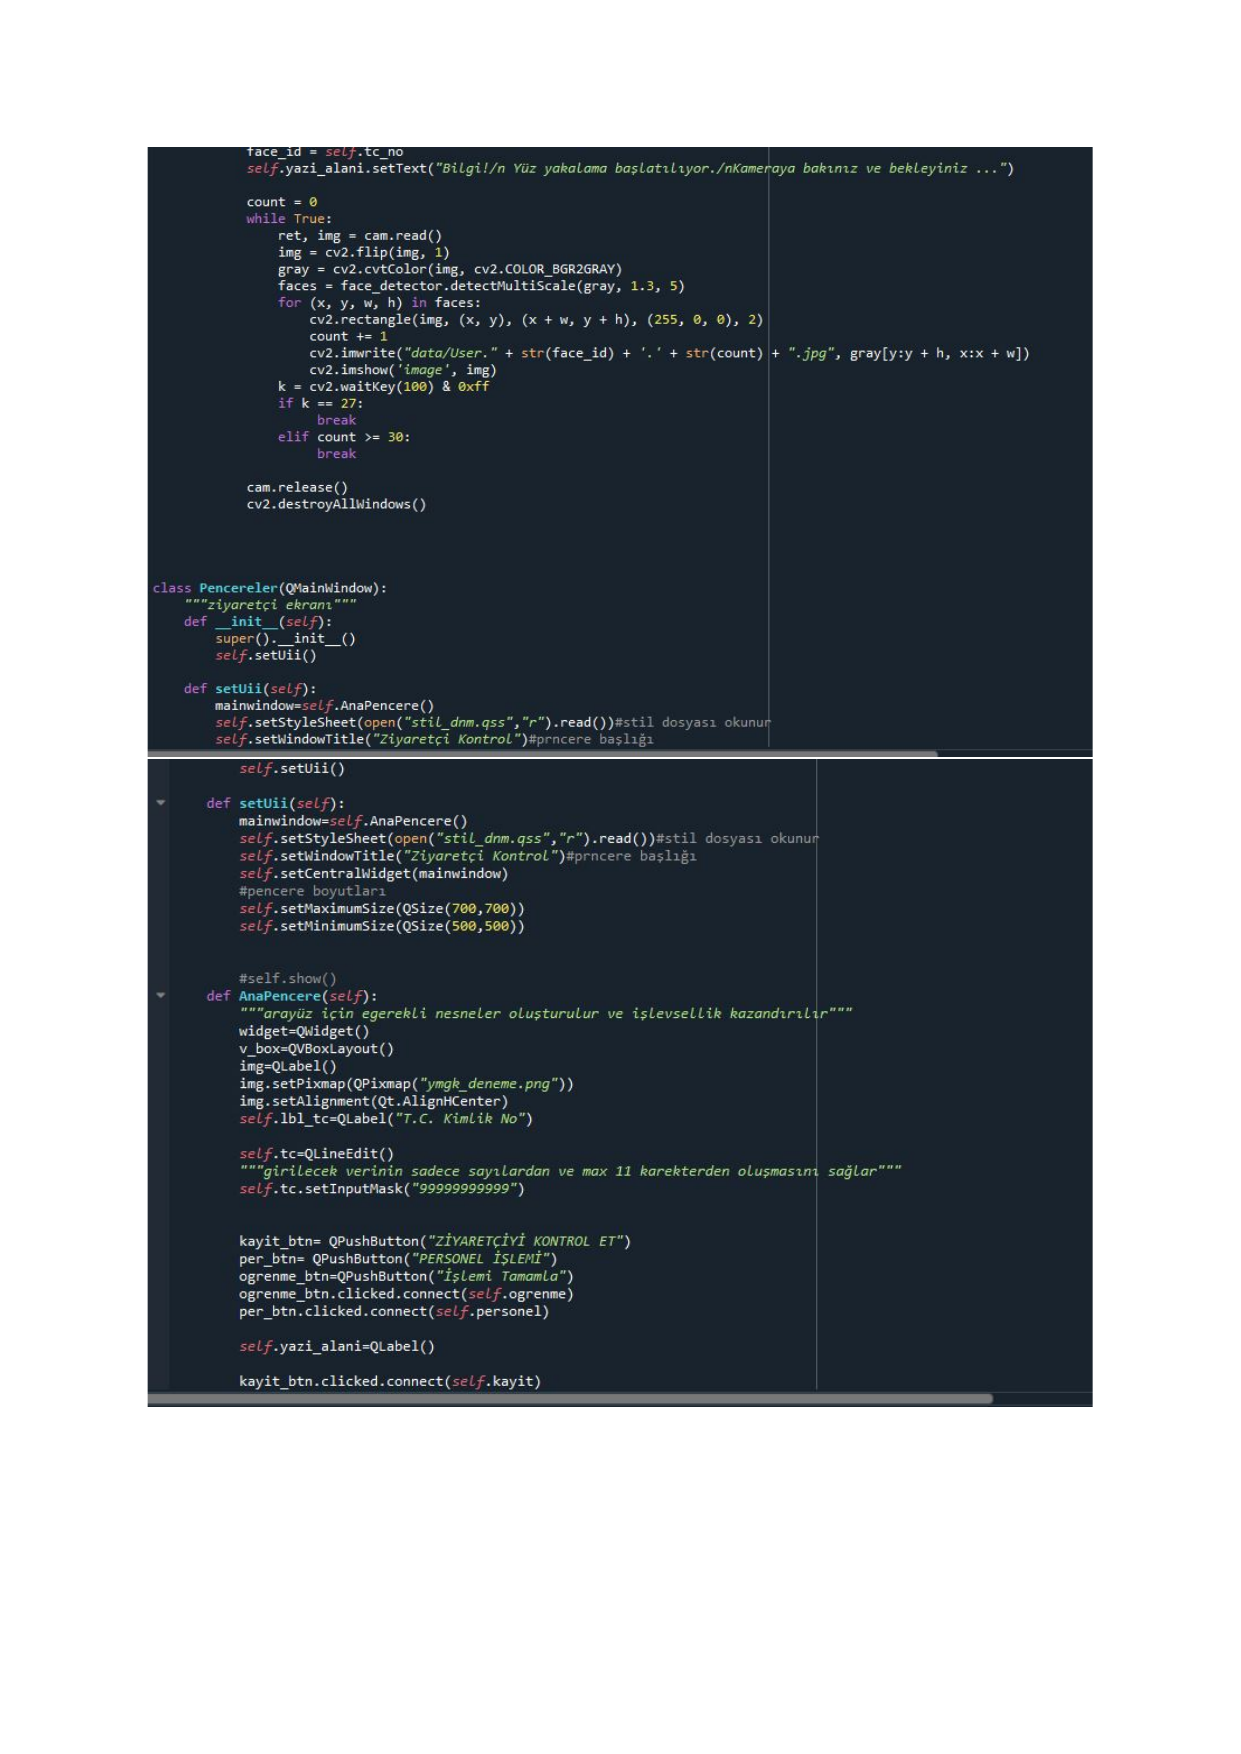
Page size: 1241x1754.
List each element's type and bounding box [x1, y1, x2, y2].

picture [147, 147, 1093, 757]
picture [147, 759, 1093, 1407]
